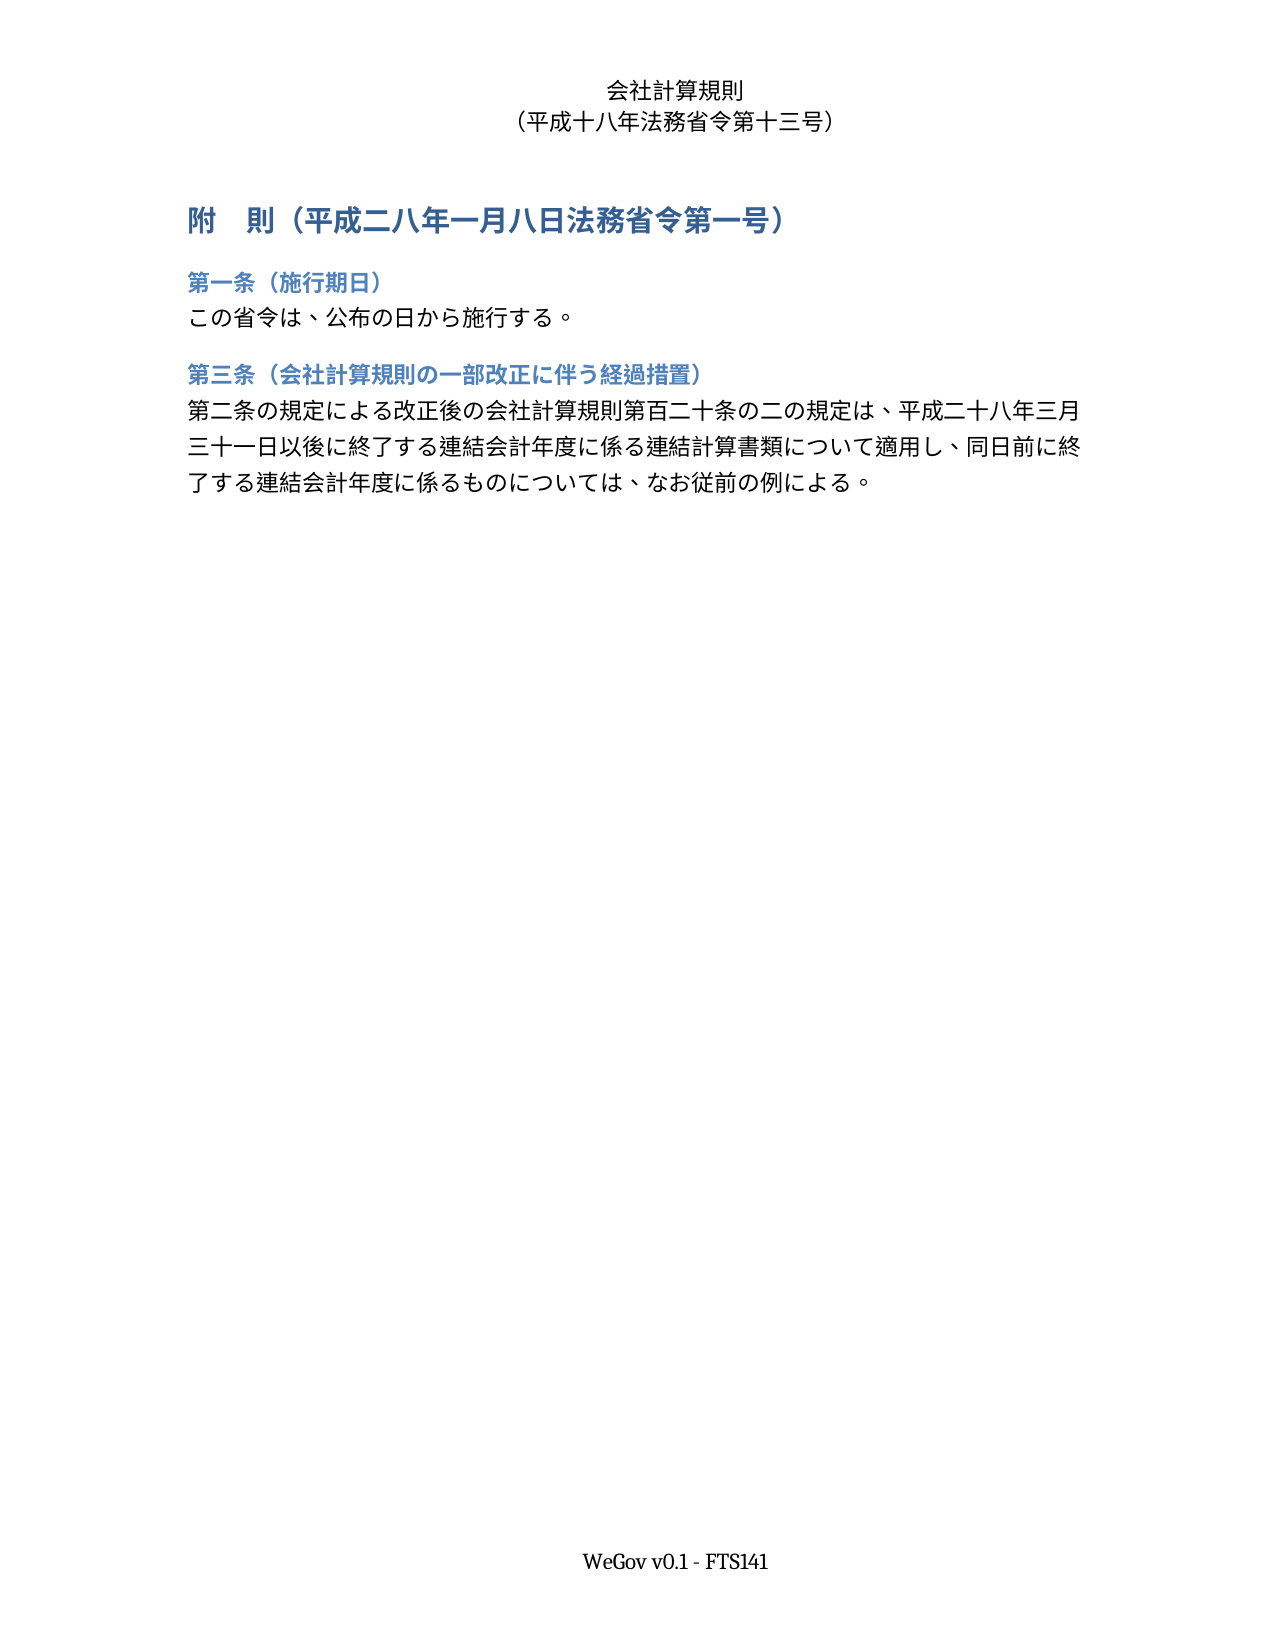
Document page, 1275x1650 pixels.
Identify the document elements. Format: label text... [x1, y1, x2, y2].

text この省令は、公布の日から施行する。 [187, 302, 1087, 334]
subtitle 第一条（施行期日） [187, 266, 1087, 298]
text 第二条の規定による改正後の会社計算規則第百二十条の二の規定は、平成二十八年三月三十一日以後に終了する連結会計年度に係る連結計算書類について適用し、同日前に終了する連結会計年度に係るものについては、なお従前の例による。 [187, 395, 1087, 498]
subtitle 附 則（平成二八年一月八日法務省令第一号） [187, 200, 1087, 240]
subtitle 第三条（会社計算規則の一部改正に伴う経過措置） [187, 359, 1087, 390]
